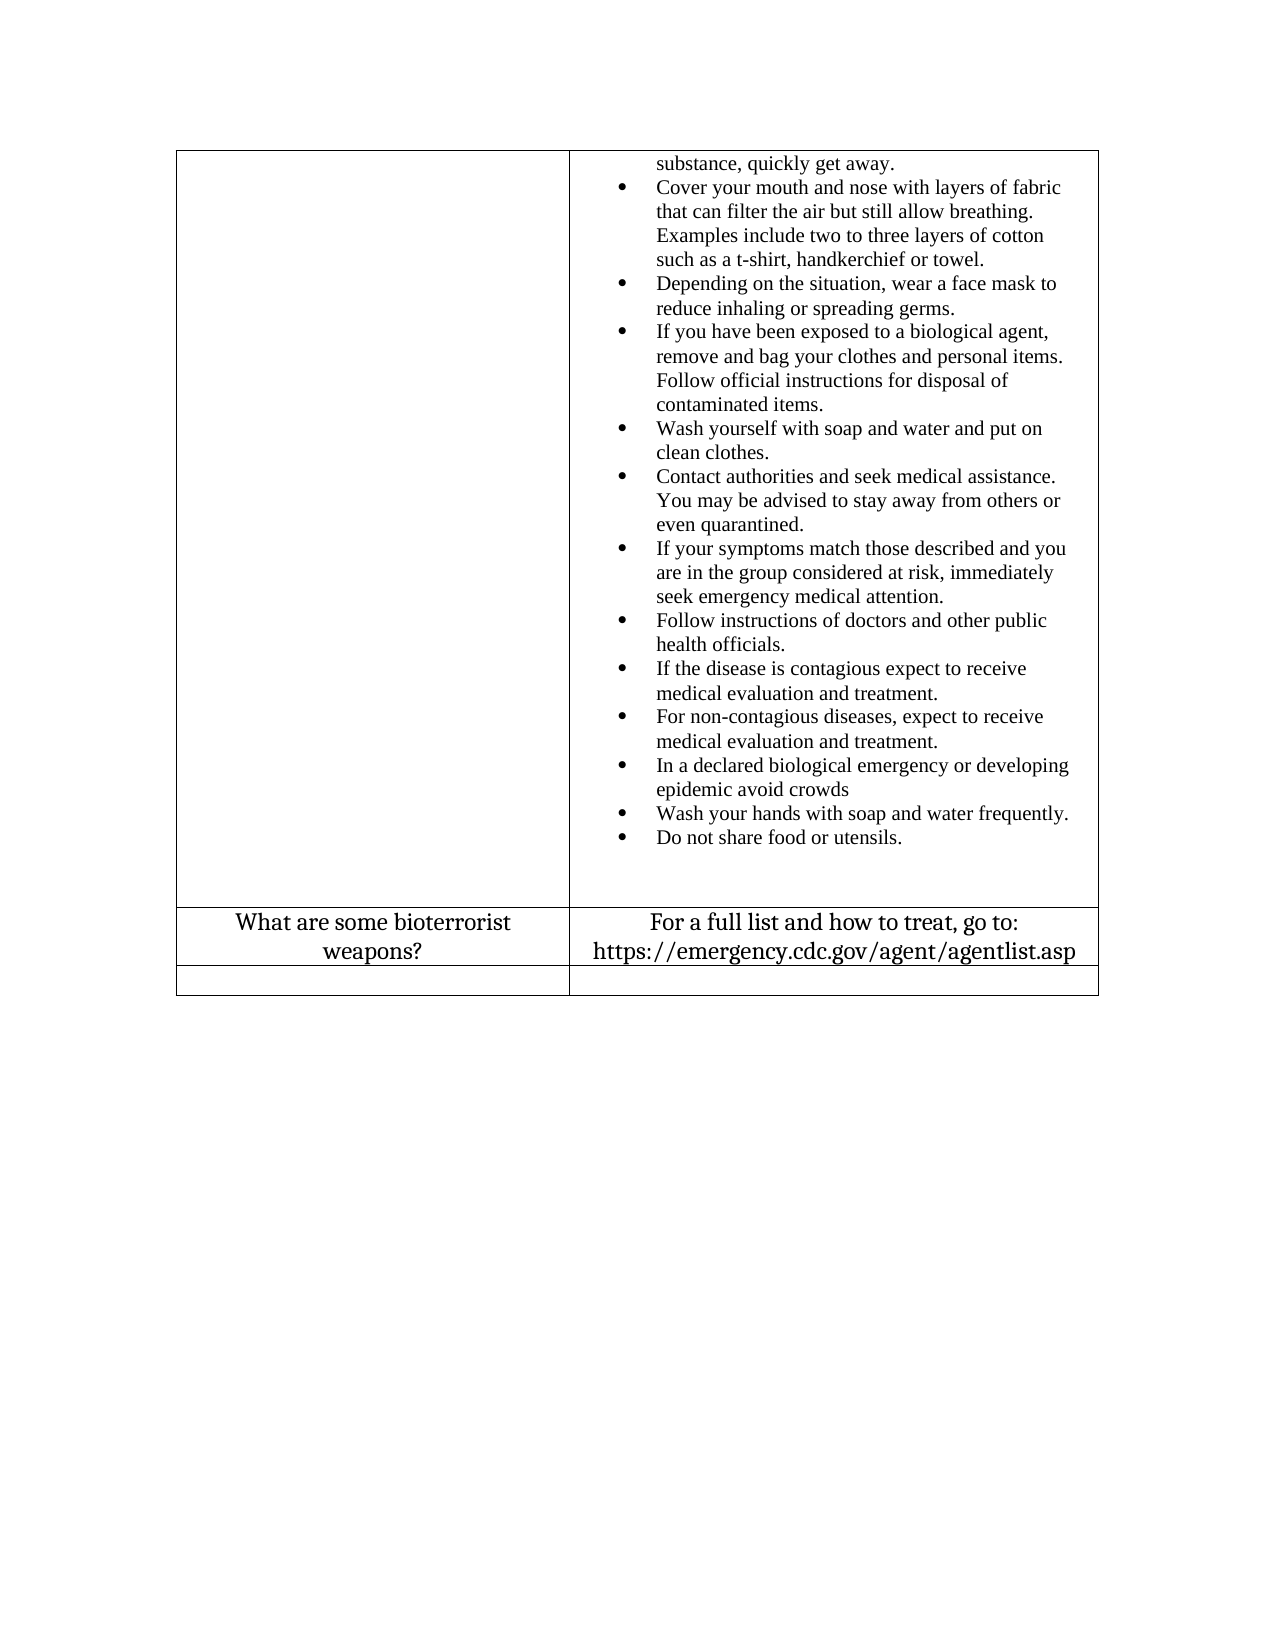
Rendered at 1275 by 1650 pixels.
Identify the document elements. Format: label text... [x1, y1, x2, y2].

table_cell [570, 966, 1098, 995]
table_cell What are some bioterrorist weapons? [177, 908, 569, 965]
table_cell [570, 151, 1098, 907]
table_cell For a full list and how to treat, go to: https://emergency.cdc.gov/agent/agentlist.asp [570, 908, 1098, 965]
table_cell [177, 966, 569, 995]
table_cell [177, 151, 569, 907]
